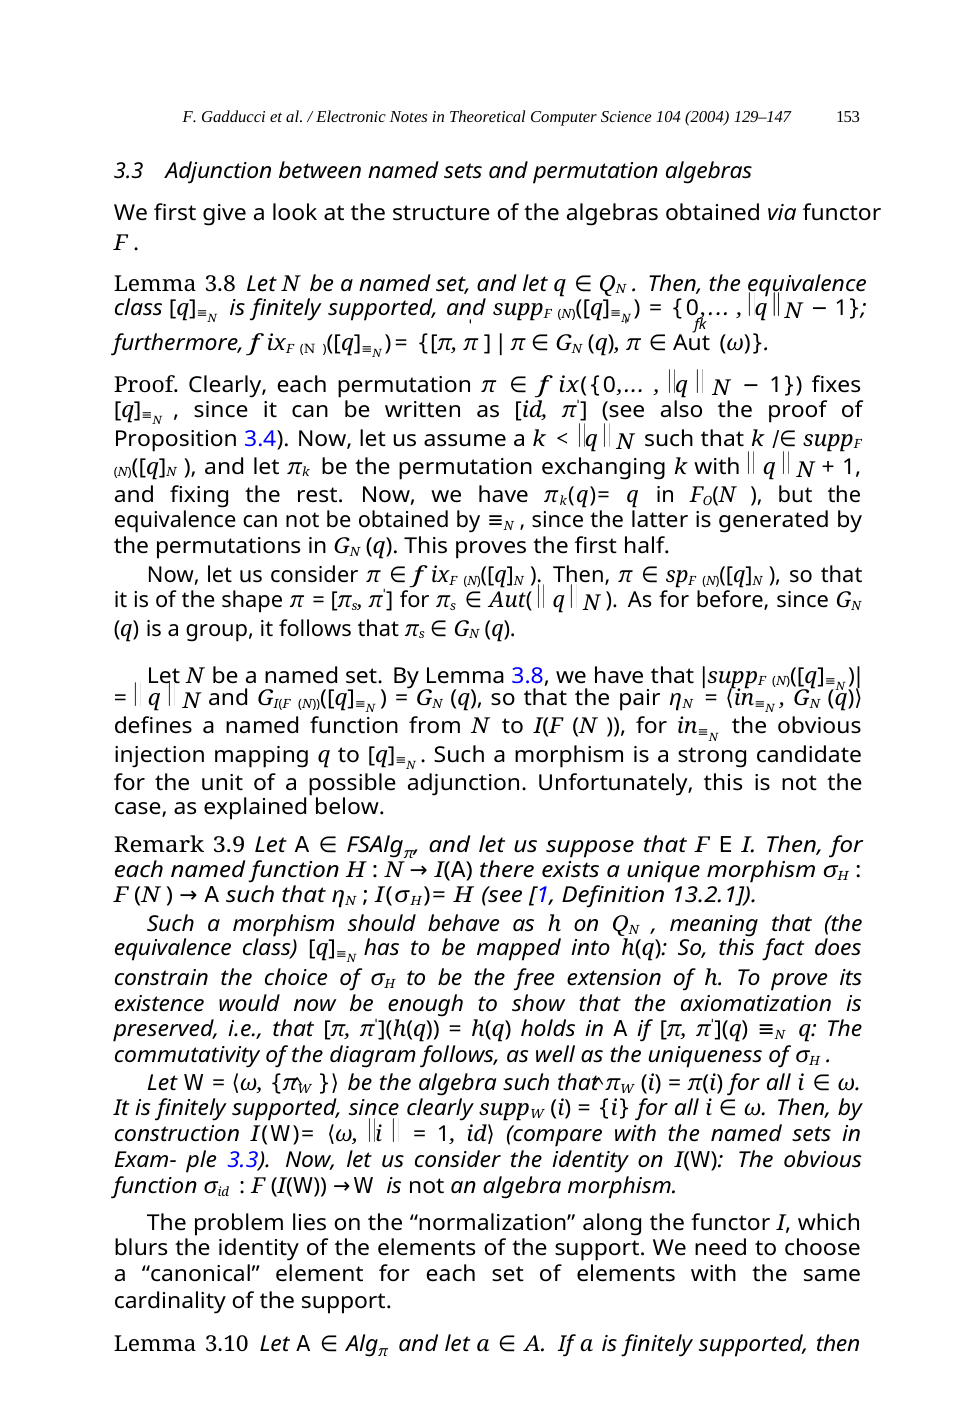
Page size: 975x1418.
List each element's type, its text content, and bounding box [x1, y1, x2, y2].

picture [782, 451, 789, 474]
picture [696, 369, 703, 393]
text Such a morphism should behave as h on QN , meaning that (the equivalence class) [q]≡N has to be mapped into h(q): So, this fact does constrain the choice of σH to be the free extension of h. To prove its existence would now be enough to show that the axiomatization is preserved, i.e., that [π, π'](h(q)) = h(q) holds in A if [π, π'](q) ≡N q: The commutativity of the diagram follows, as well as the uniqueness of σH . [113, 911, 862, 1068]
list Adjunction between named sets and permutation algebras [113, 155, 896, 184]
text Lemma 3.8 Let N be a named set, and let q ∈ QN . Then, the equivalence class [q]≡N is ﬁnitely supported, and suppF (N)([q]≡N ) = {0,... , q N − 1}; [113, 270, 896, 326]
picture [773, 292, 779, 316]
picture [603, 423, 610, 447]
text Proof. Clearly, each permutation π ∈ f ix({0,... , q N − 1}) fixes [q]≡N , since it can be written as [id, π'] (see also the proof of Proposition 3.4). Now, let us assume a k < q N such that k /∈ suppF (N)([q]N ), and let πk be the permutation exchanging k with q N + 1, and fixing the rest. Now, we have πk(q)= q in FO(N ), but the equivalence can not be obtained by ≡N , since the latter is generated by the permutations in GN (q). This proves the first half. [113, 371, 862, 559]
picture [570, 584, 577, 608]
picture [134, 682, 141, 706]
picture [392, 1118, 399, 1142]
picture [537, 584, 544, 608]
text furthermore, f ixF (N )([q]≡N )= {[π, π ] | π ∈ GN (q), π ∈ Aut (ω)}. [113, 332, 896, 356]
text Let W = ⟨ω, {πW }⟩ be the algebra such that πW (i) = π(i) for all i ∈ ω. It is ﬁnitely supported, since clearly suppW (i) = {i} for all i ∈ ω. Then, by construction I(W)= ⟨ω, i = 1, id⟩ (compare with the named sets in Exam- ple 3.3). Now, let us consider the identity on I(W): The obvious function σid : F (I(W)) →W is not an algebra morphism. [113, 1070, 862, 1200]
picture [168, 682, 175, 706]
text Remark 3.9 Let A ∈ FSAlgπ, and let us suppose that F E I. Then, for each named function H : N → I(A) there exists a unique morphism σH : F (N ) → A such that ηN ; I(σH)= H (see [1, Deﬁnition 13.2.1]). [113, 830, 862, 909]
picture [668, 369, 675, 393]
text We first give a look at the structure of the algebras obtained via functor F . [113, 197, 896, 256]
text Lemma 3.10 Let A ∈ Algπ and let a ∈ A. If a is ﬁnitely supported, then [113, 1327, 896, 1361]
picture [747, 451, 754, 474]
picture [578, 423, 585, 447]
text Let N be a named set. By Lemma 3.8, we have that |suppF (N)([q]≡N )| = q N and GI(F (N))([q]≡N ) = GN (q), so that the pair ηN = ⟨in≡N , GN (q)⟩ defines a named function from N to I(F (N )), for in≡N the obvious injection mapping q to [q]≡N . Such a morphism is a strong candidate for the unit of a possible adjunction. Unfortunately, this is not the case, as explained below. [113, 661, 862, 821]
picture [368, 1118, 375, 1142]
text The problem lies on the “normalization” along the functor I, which blurs the identity of the elements of the support. We need to choose a “canonical” element for each set of elements with the same cardinality of the support. [113, 1209, 862, 1314]
text Now, let us consider π ∈ f ixF (N)([q]N ). Then, π ∈ spF (N)([q]N ), so that it is of the shape π = [πs, π'] for πs ∈ Aut( q N ). As for before, since GN (q) is a group, it follows that πs ∈ GN (q). [113, 562, 862, 642]
picture [748, 292, 755, 316]
